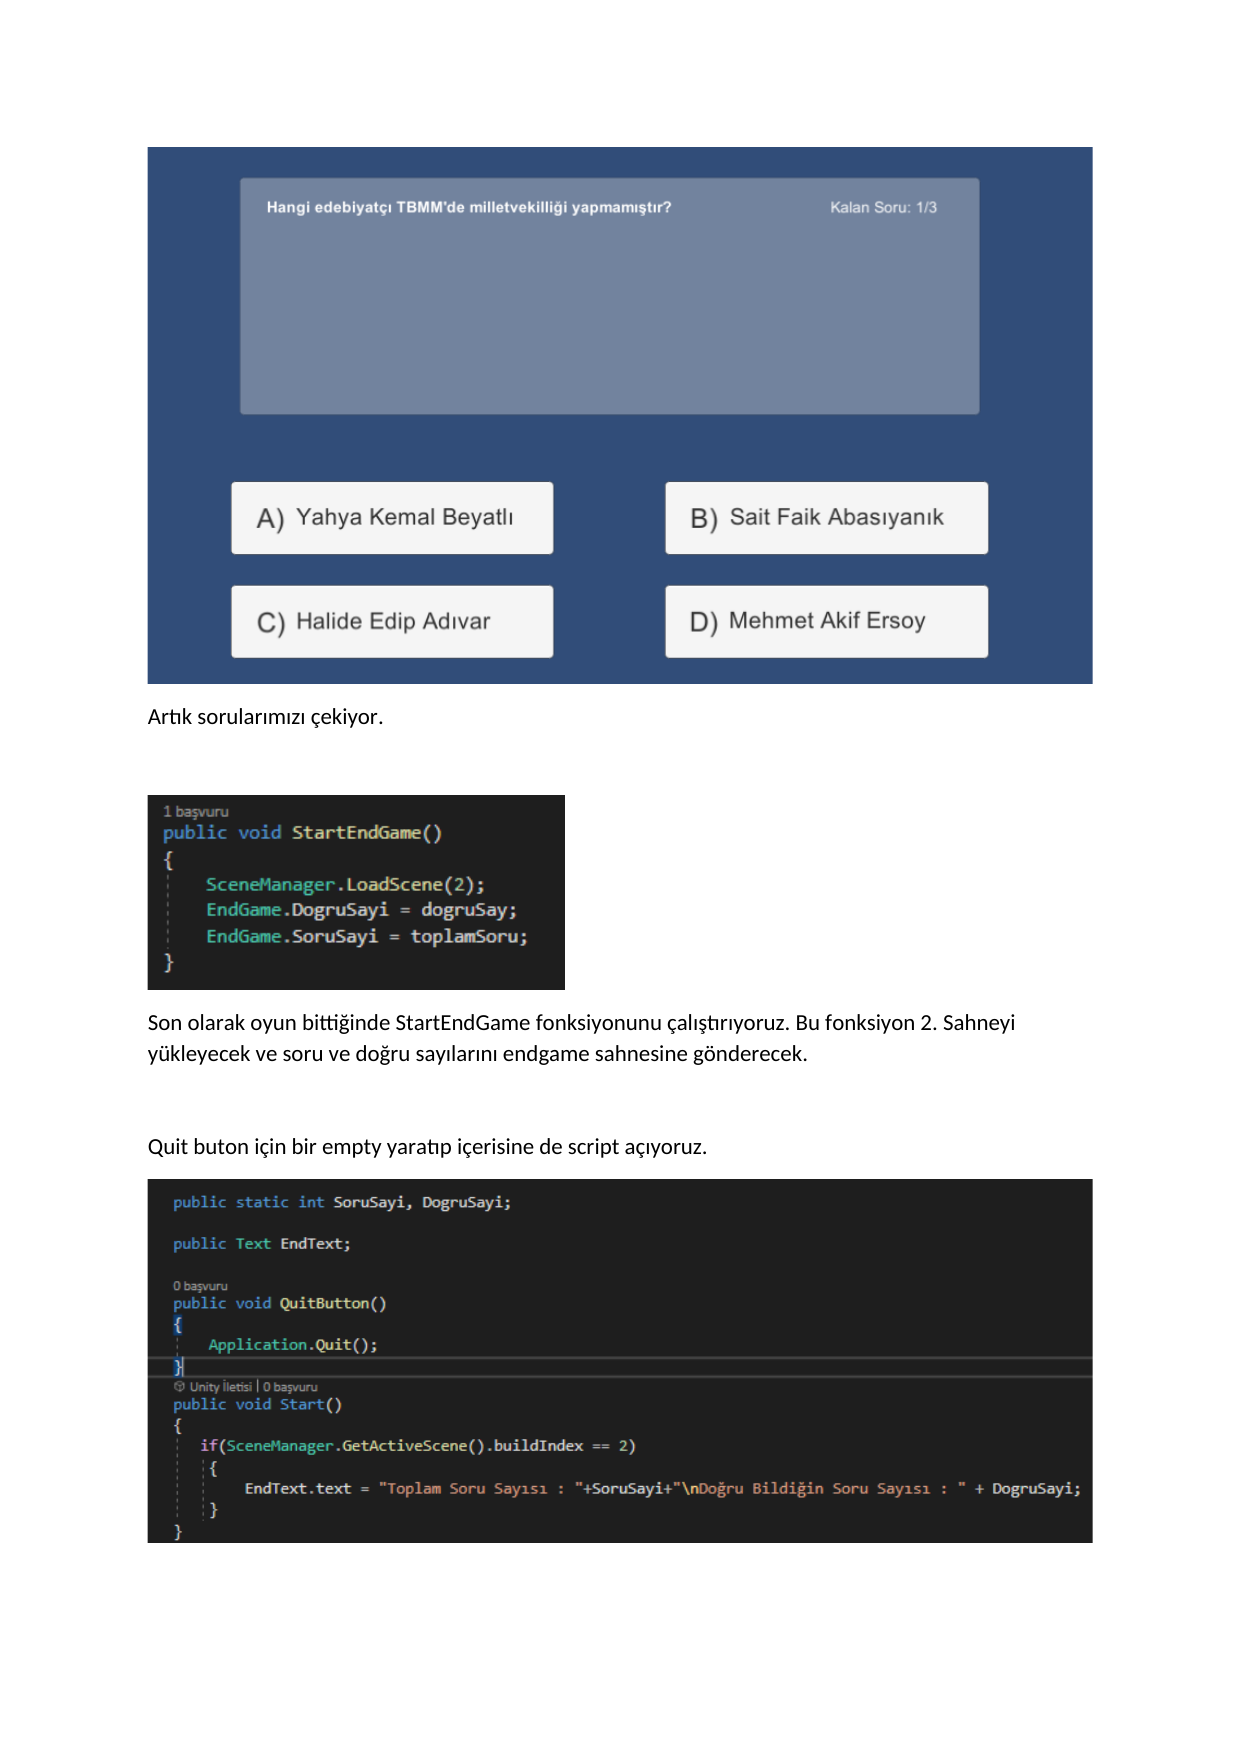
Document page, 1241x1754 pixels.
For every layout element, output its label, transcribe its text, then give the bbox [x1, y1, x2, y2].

picture [147, 1179, 1093, 1543]
text Son olarak oyun bittiğinde StartEndGame fonksiyonunu çalıştırıyoruz. Bu fonksiyon 2. Sahneyi yükleyecek ve soru ve doğru sayılarını endgame sahnesine gönderecek. [148, 1008, 1093, 1067]
picture [147, 147, 1093, 684]
picture [147, 795, 565, 990]
text Artık sorularımızı çekiyor. [148, 702, 1093, 730]
text Quit buton için bir empty yaratıp içerisine de script açıyoruz. [148, 1132, 1093, 1160]
